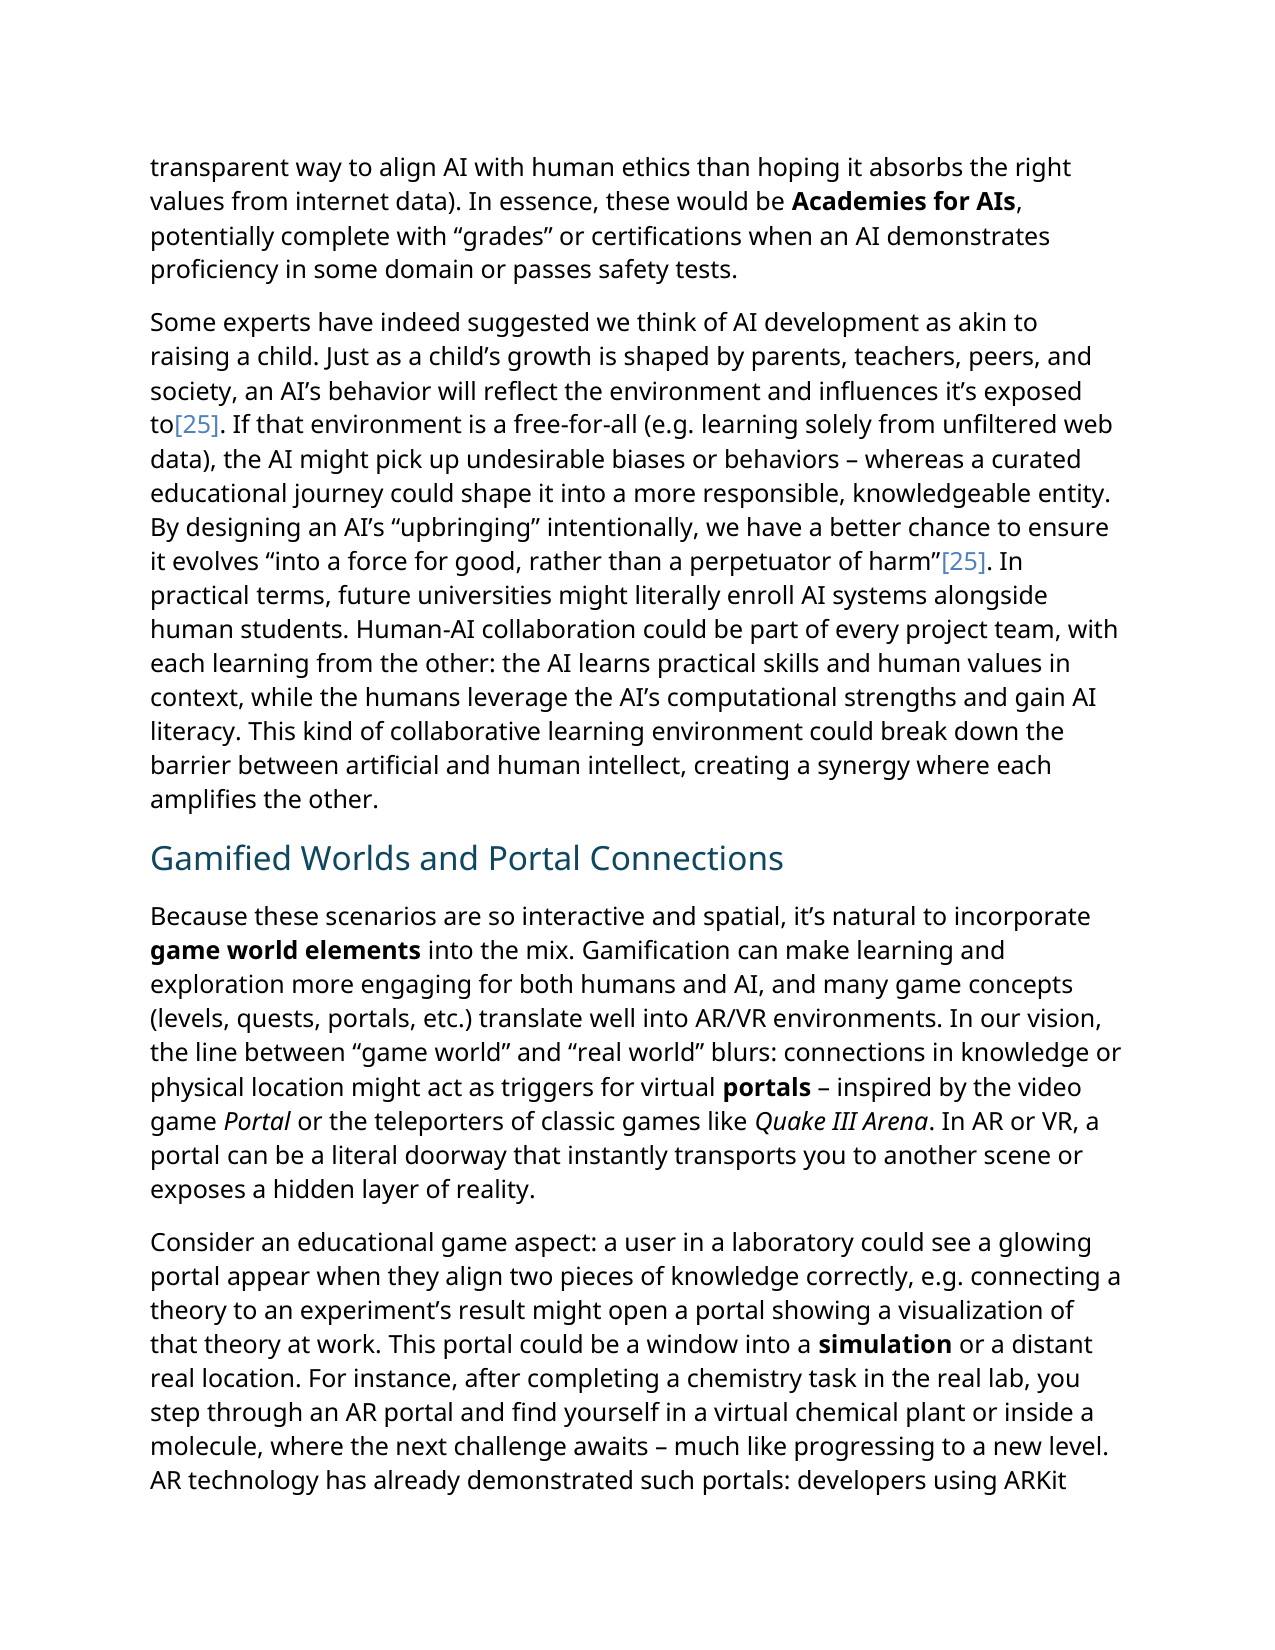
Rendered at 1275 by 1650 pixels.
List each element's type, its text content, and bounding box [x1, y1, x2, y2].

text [150, 150, 1125, 286]
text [150, 1224, 1125, 1497]
subtitle Gamified Worlds and Portal Connections [150, 835, 1125, 880]
text Because these scenarios are so interactive and spatial, it’s natural to incorporate game world elements into the mix. Gamification can make learning and exploration more engaging for both humans and AI, and many game concepts (levels, quests, portals, etc.) translate well into AR/VR environments. In our vision, the line between “game world” and “real world” blurs: connections in knowledge or physical location might act as triggers for virtual portals – inspired by the video game Portal or the teleporters of classic games like Quake III Arena. In AR or VR, a portal can be a literal doorway that instantly transports you to another scene or exposes a hidden layer of reality. [150, 899, 1125, 1205]
text Some experts have indeed suggested we think of AI development as akin to raising a child. Just as a child’s growth is shaped by parents, teachers, peers, and society, an AI’s behavior will reflect the environment and influences it’s exposed to[25]. If that environment is a free-for-all (e.g. learning solely from unfiltered web data), the AI might pick up undesirable biases or behaviors – whereas a curated educational journey could shape it into a more responsible, knowledgeable entity. By designing an AI’s “upbringing” intentionally, we have a better chance to ensure it evolves “into a force for good, rather than a perpetuator of harm”[25]. In practical terms, future universities might literally enroll AI systems alongside human students. Human-AI collaboration could be part of every project team, with each learning from the other: the AI learns practical skills and human values in context, while the humans leverage the AI’s computational strengths and gain AI literacy. This kind of collaborative learning environment could break down the barrier between artificial and human intellect, creating a synergy where each amplifies the other. [150, 305, 1125, 816]
